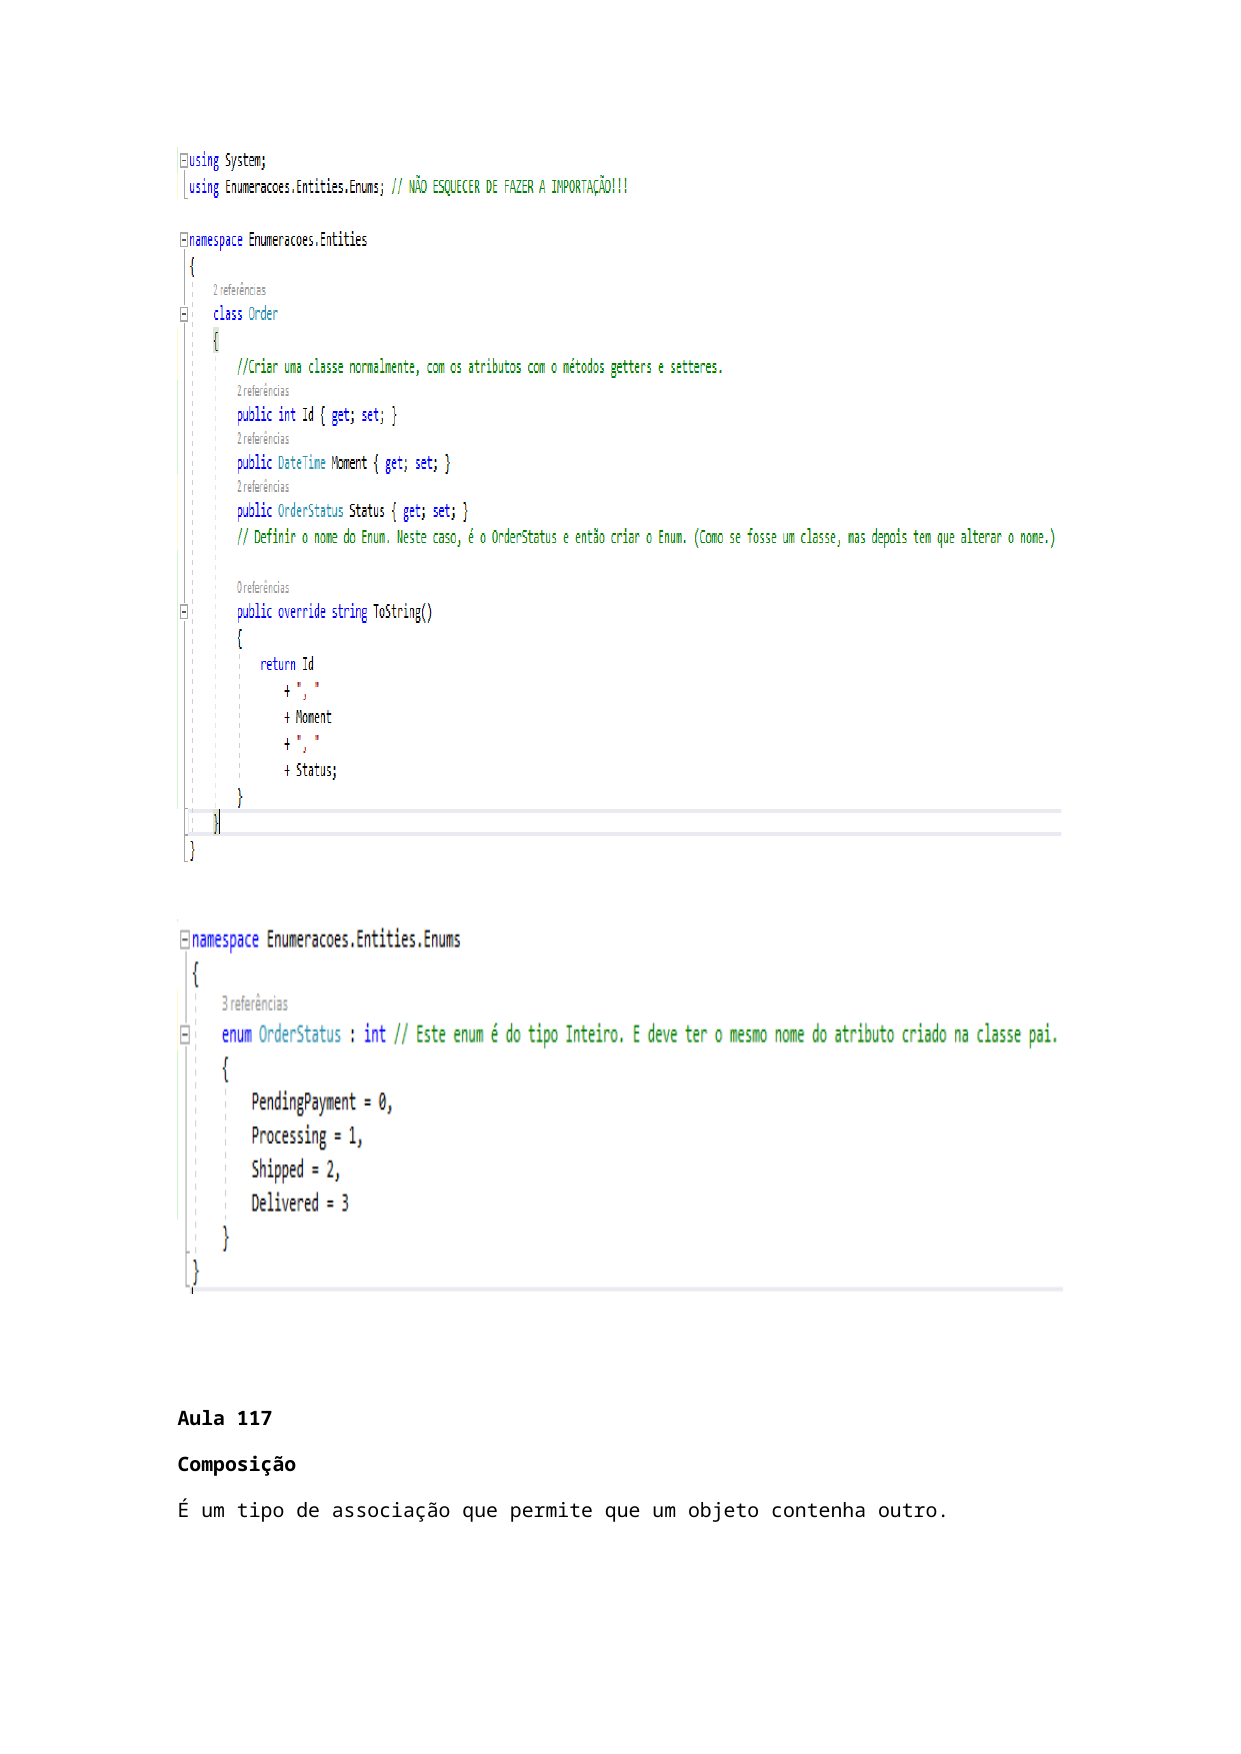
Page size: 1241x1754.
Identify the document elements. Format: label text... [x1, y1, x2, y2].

text É um tipo de associação que permite que um objeto contenha outro. [177, 1496, 1063, 1523]
text Aula 117 [177, 1404, 1063, 1431]
picture [177, 919, 1064, 1294]
picture [177, 147, 1062, 871]
text Composição [177, 1450, 1063, 1477]
